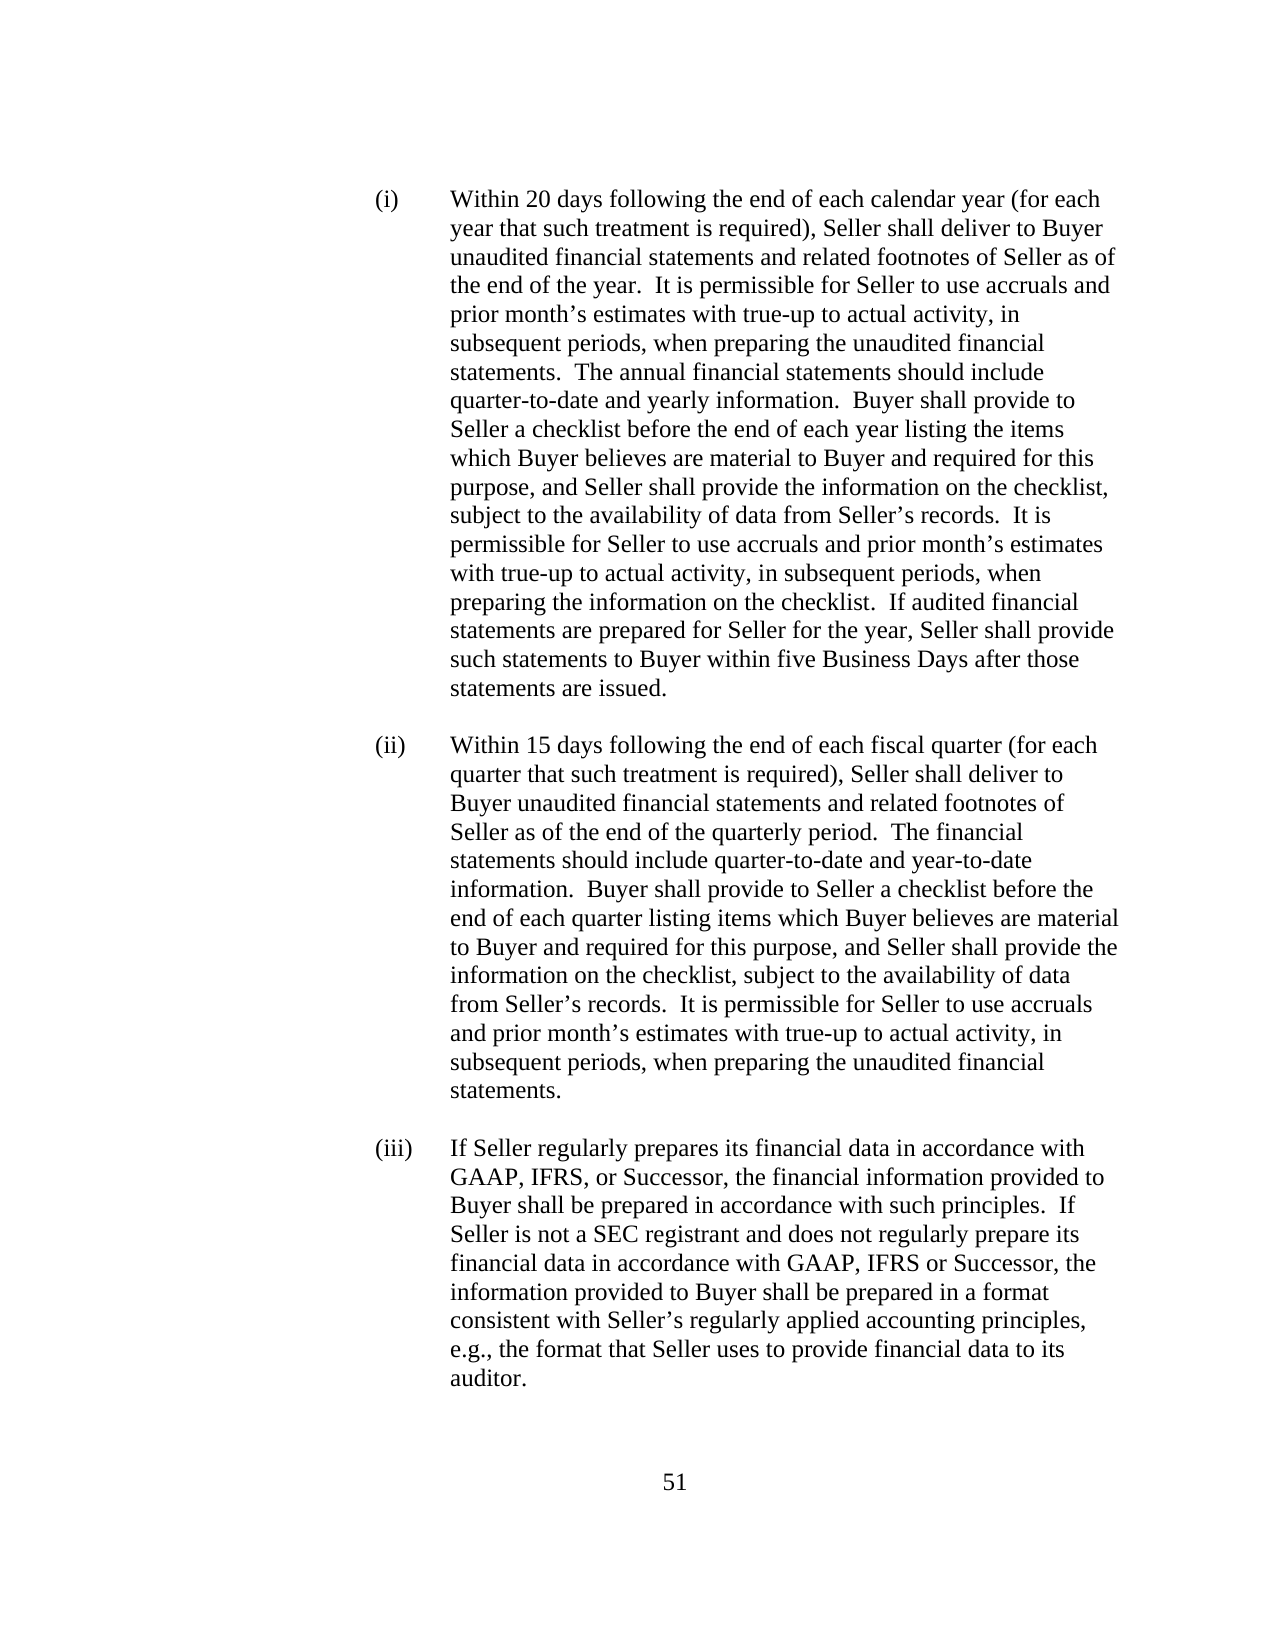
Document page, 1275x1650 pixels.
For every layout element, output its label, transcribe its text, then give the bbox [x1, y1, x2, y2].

list If Seller regularly prepares its financial data in accordance with GAAP, IFRS, or Successor, the financial information provided to Buyer shall be prepared in accordance with such principles. If Seller is not a SEC registrant and does not regularly prepare its financial data in accordance with GAAP, IFRS or Successor, the information provided to Buyer shall be prepared in a format consistent with Seller’s regularly applied accounting principles, e.g., the format that Seller uses to provide financial data to its auditor. [375, 1133, 1125, 1392]
list Within 20 days following the end of each calendar year (for each year that such treatment is required), Seller shall deliver to Buyer unaudited financial statements and related footnotes of Seller as of the end of the year. It is permissible for Seller to use accruals and prior month’s estimates with true-up to actual activity, in subsequent periods, when preparing the unaudited financial statements. The annual financial statements should include quarter-to-date and yearly information. Buyer shall provide to Seller a checklist before the end of each year listing the items which Buyer believes are material to Buyer and required for this purpose, and Seller shall provide the information on the checklist, subject to the availability of data from Seller’s records. It is permissible for Seller to use accruals and prior month’s estimates with true-up to actual activity, in subsequent periods, when preparing the information on the checklist. If audited financial statements are prepared for Seller for the year, Seller shall provide such statements to Buyer within five Business Days after those statements are issued. [375, 184, 1125, 702]
list Within 15 days following the end of each fiscal quarter (for each quarter that such treatment is required), Seller shall deliver to Buyer unaudited financial statements and related footnotes of Seller as of the end of the quarterly period. The financial statements should include quarter-to-date and year-to-date information. Buyer shall provide to Seller a checklist before the end of each quarter listing items which Buyer believes are material to Buyer and required for this purpose, and Seller shall provide the information on the checklist, subject to the availability of data from Seller’s records. It is permissible for Seller to use accruals and prior month’s estimates with true-up to actual activity, in subsequent periods, when preparing the unaudited financial statements. [375, 730, 1125, 1104]
